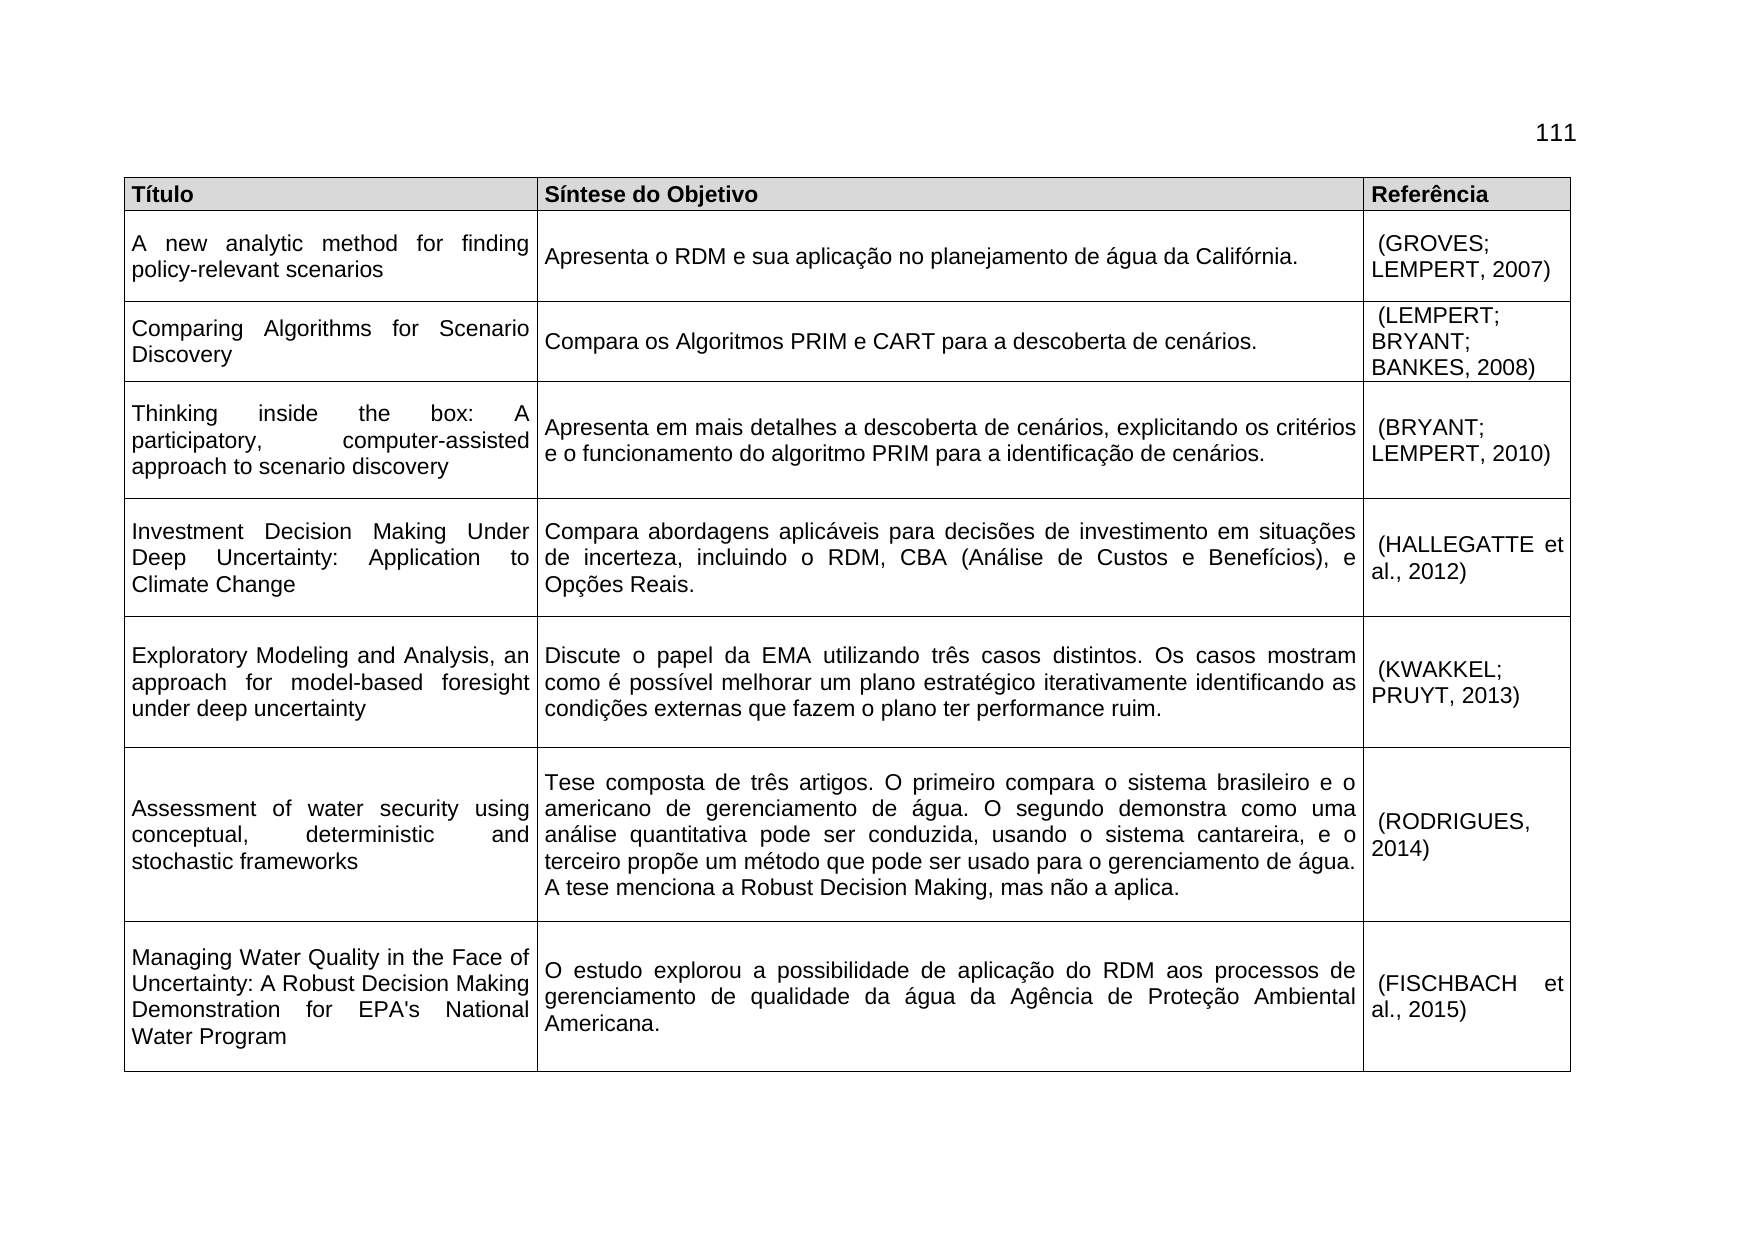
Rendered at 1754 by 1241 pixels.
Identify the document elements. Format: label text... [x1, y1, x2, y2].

table_cell (HALLEGATTE et al., 2012) [1364, 499, 1570, 616]
table_cell (BRYANT; LEMPERT, 2010) [1364, 382, 1570, 498]
table_header Referência [1364, 178, 1570, 210]
table_cell Exploratory Modeling and Analysis, an approach for model-based foresight under deep uncertainty [125, 617, 537, 747]
table_cell O estudo explorou a possibilidade de aplicação do RDM aos processos de gerenciamento de qualidade da água da Agência de Proteção Ambiental Americana. [538, 922, 1363, 1071]
table_cell Comparing Algorithms for Scenario Discovery [125, 302, 537, 381]
table_cell Compara os Algoritmos PRIM e CART para a descoberta de cenários. [538, 302, 1363, 381]
table_cell Managing Water Quality in the Face of Uncertainty: A Robust Decision Making Demonstration for EPA's National Water Program [125, 922, 537, 1071]
table_cell (KWAKKEL; PRUYT, 2013) [1364, 617, 1570, 747]
table_cell Tese composta de três artigos. O primeiro compara o sistema brasileiro e o americano de gerenciamento de água. O segundo demonstra como uma análise quantitativa pode ser conduzida, usando o sistema cantareira, e o terceiro propõe um método que pode ser usado para o gerenciamento de água. A tese menciona a Robust Decision Making, mas não a aplica. [538, 748, 1363, 921]
table_cell Assessment of water security using conceptual, deterministic and stochastic frameworks [125, 748, 537, 921]
table_cell (LEMPERT; BRYANT; BANKES, 2008) [1364, 302, 1570, 381]
table_cell Compara abordagens aplicáveis para decisões de investimento em situações de incerteza, incluindo o RDM, CBA (Análise de Custos e Benefícios), e Opções Reais. [538, 499, 1363, 616]
table_cell Thinking inside the box: A participatory, computer-assisted approach to scenario discovery [125, 382, 537, 498]
table_cell A new analytic method for finding policy-relevant scenarios [125, 211, 537, 301]
table_cell (FISCHBACH et al., 2015) [1364, 922, 1570, 1071]
table_header Síntese do Objetivo [538, 178, 1363, 210]
table_header Título [125, 178, 537, 210]
table_cell Discute o papel da EMA utilizando três casos distintos. Os casos mostram como é possível melhorar um plano estratégico iterativamente identificando as condições externas que fazem o plano ter performance ruim. [538, 617, 1363, 747]
table_cell (GROVES; LEMPERT, 2007) [1364, 211, 1570, 301]
table_cell Apresenta o RDM e sua aplicação no planejamento de água da Califórnia. [538, 211, 1363, 301]
table_cell Investment Decision Making Under Deep Uncertainty: Application to Climate Change [125, 499, 537, 616]
table_cell (RODRIGUES, 2014) [1364, 748, 1570, 921]
table_cell Apresenta em mais detalhes a descoberta de cenários, explicitando os critérios e o funcionamento do algoritmo PRIM para a identificação de cenários. [538, 382, 1363, 498]
